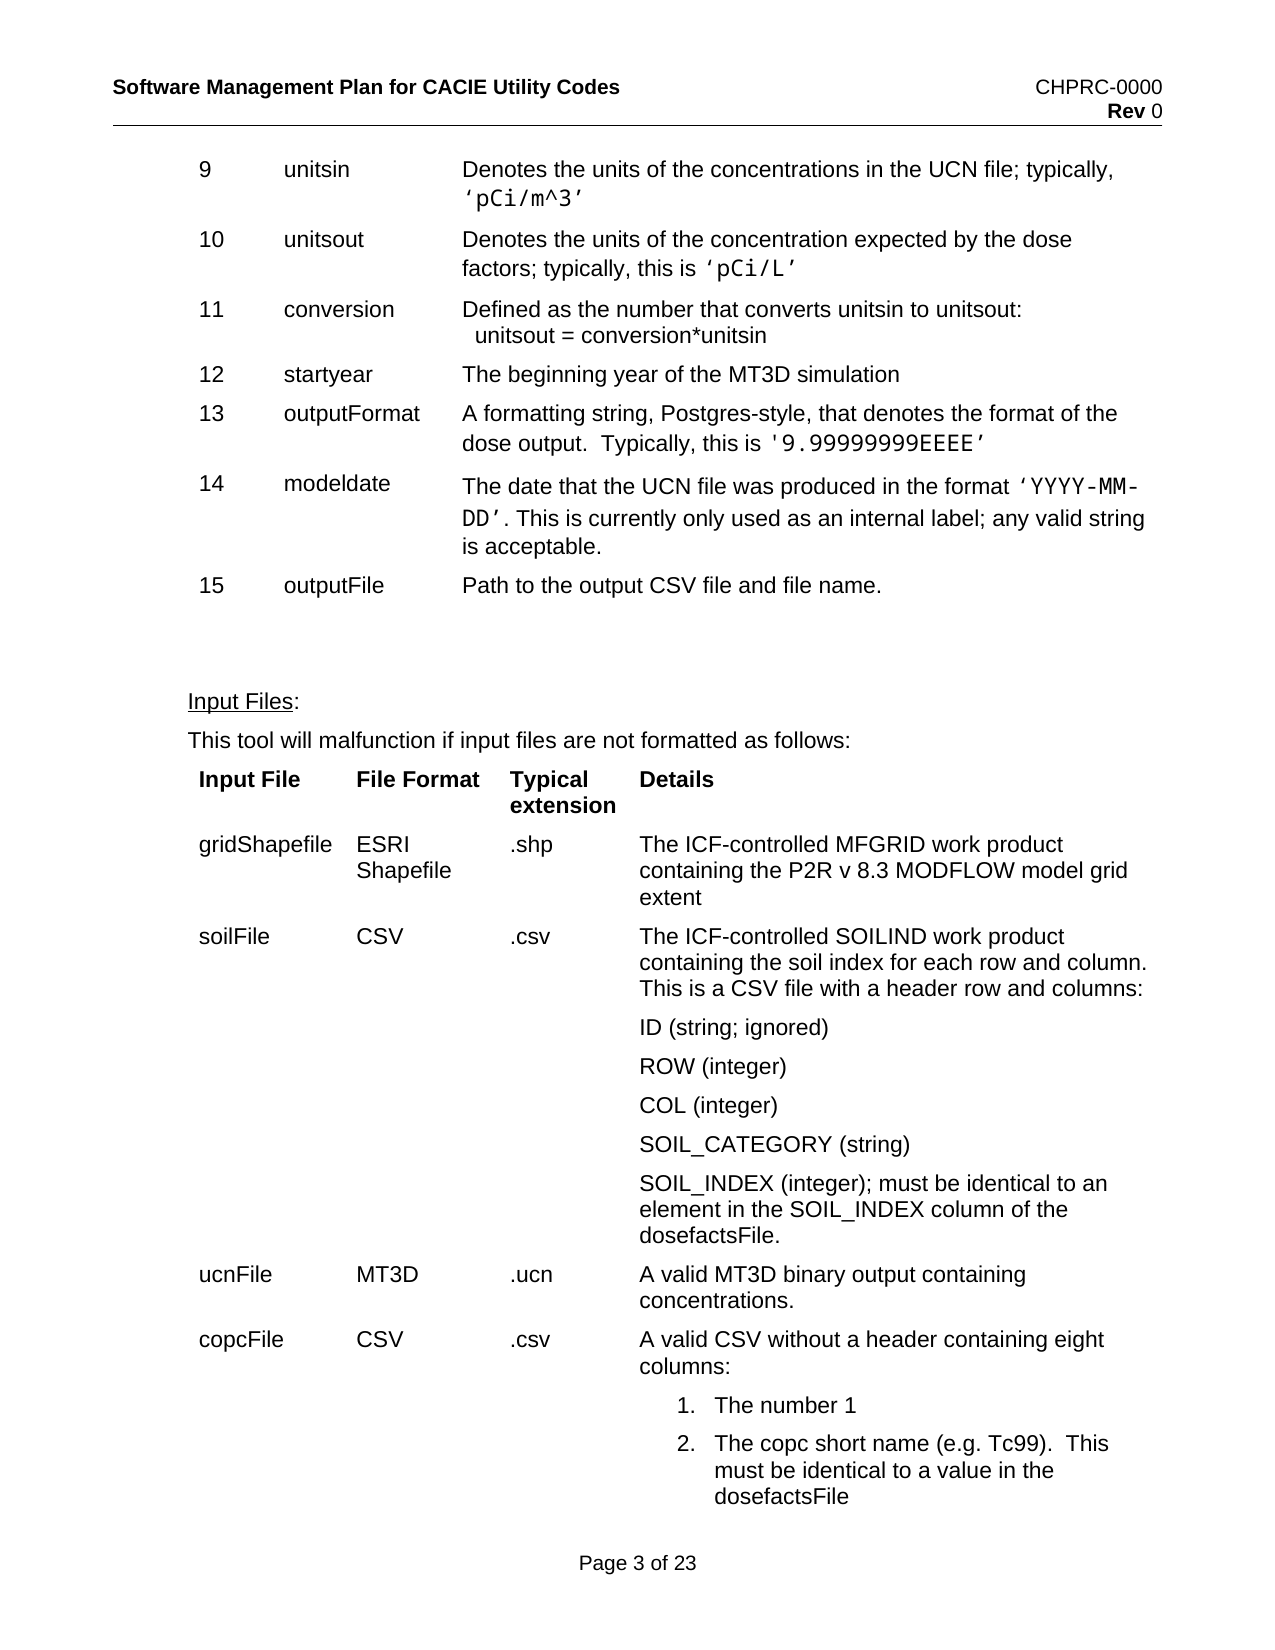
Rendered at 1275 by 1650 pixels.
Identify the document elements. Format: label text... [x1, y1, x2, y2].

table_cell 15 [188, 572, 272, 610]
table_cell The ICF-controlled SOILIND work product containing the soil index for each row and column. This is a CSV file with a header row and columns: ID (string; ignored) ROW (integer) COL (integer) SOIL_CATEGORY (string) SOIL_INDEX (integer); must be identical to an element in the SOIL_INDEX column of the dosefactsFile. [628, 923, 1162, 1261]
table_cell unitsin [273, 156, 451, 226]
table_cell A valid MT3D binary output containing concentrations. [628, 1261, 1162, 1326]
table_cell copcFile [188, 1326, 345, 1522]
table_cell CSV [345, 1326, 498, 1522]
table_cell soilFile [188, 923, 345, 1261]
table_cell Path to the output CSV file and file name. [451, 572, 1162, 610]
table_cell 12 [188, 361, 272, 400]
table_header File Format [345, 766, 498, 831]
table_cell 11 [188, 296, 272, 361]
table_cell .ucn [498, 1261, 628, 1326]
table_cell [628, 1326, 1162, 1522]
table_cell conversion [273, 296, 451, 361]
table_cell modeldate [273, 470, 451, 572]
table_cell 10 [188, 226, 272, 296]
table_cell 9 [188, 156, 272, 226]
table_cell 13 [188, 400, 272, 470]
table_cell .csv [498, 923, 628, 1261]
table_cell gridShapefile [188, 831, 345, 923]
table_cell unitsout [273, 226, 451, 296]
table_cell CSV [345, 923, 498, 1261]
table_cell ESRI Shapefile [345, 831, 498, 923]
table_header Details [628, 766, 1162, 831]
table_cell .csv [498, 1326, 628, 1522]
table_cell .shp [498, 831, 628, 923]
table_cell The date that the UCN file was produced in the format ‘YYYY-MM-DD’. This is currently only used as an internal label; any valid string is acceptable. [451, 470, 1162, 572]
table_cell MT3D [345, 1261, 498, 1326]
table_cell Denotes the units of the concentrations in the UCN file; typically, ‘pCi/m^3’ [451, 156, 1162, 226]
text Input Files: [187, 688, 1162, 714]
table_cell 14 [188, 470, 272, 572]
table_header Typical extension [498, 766, 628, 831]
table_cell The beginning year of the MT3D simulation [451, 361, 1162, 400]
table_cell outputFile [273, 572, 451, 610]
table_cell A formatting string, Postgres-style, that denotes the format of the dose output. Typically, this is '9.99999999EEEE’ [451, 400, 1162, 470]
table_header Input File [188, 766, 345, 831]
table_cell ucnFile [188, 1261, 345, 1326]
table_cell Defined as the number that converts unitsin to unitsout: unitsout = conversion*unitsin [451, 296, 1162, 361]
text This tool will malfunction if input files are not formatted as follows: [187, 727, 1162, 753]
table_cell startyear [273, 361, 451, 400]
table_cell The ICF-controlled MFGRID work product containing the P2R v 8.3 MODFLOW model grid extent [628, 831, 1162, 923]
table_cell Denotes the units of the concentration expected by the dose factors; typically, this is ‘pCi/L’ [451, 226, 1162, 296]
table_cell outputFormat [273, 400, 451, 470]
